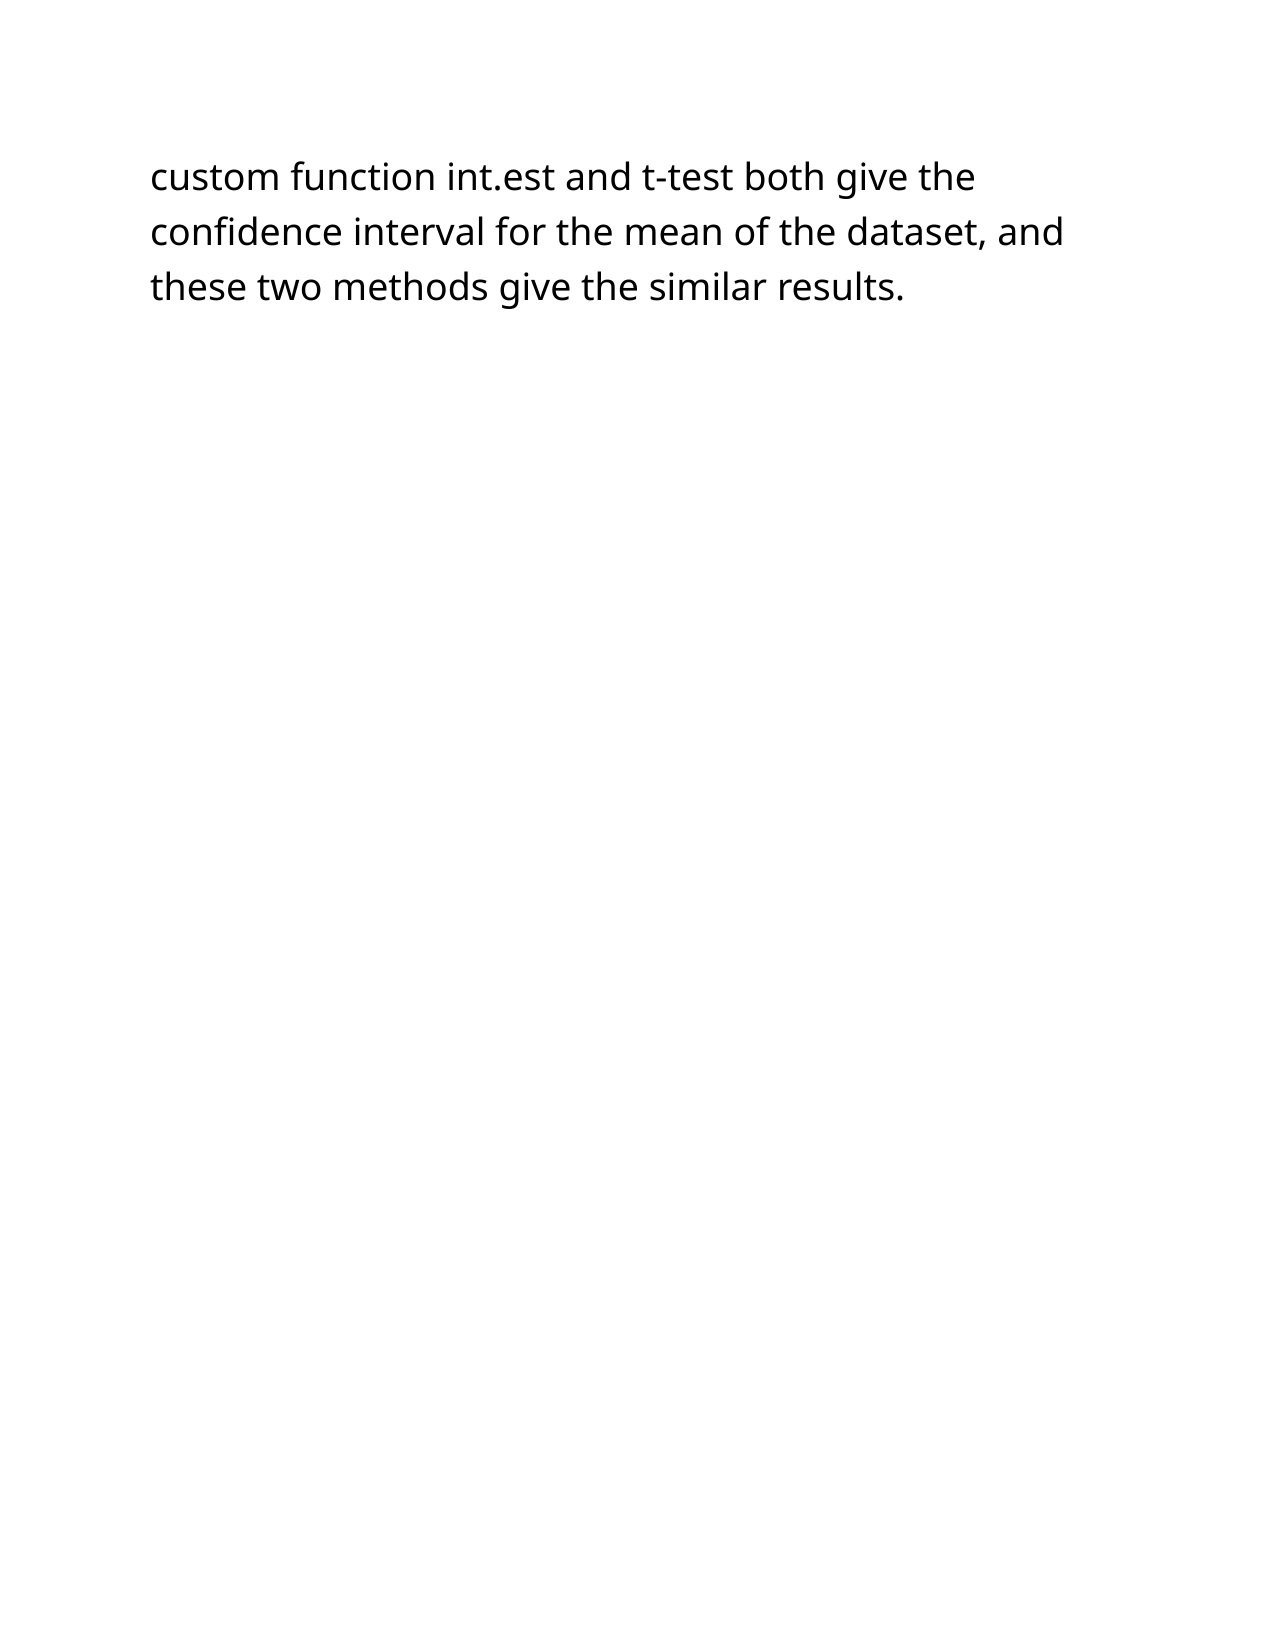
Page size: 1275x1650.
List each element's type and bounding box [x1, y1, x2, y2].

text [150, 150, 1125, 311]
